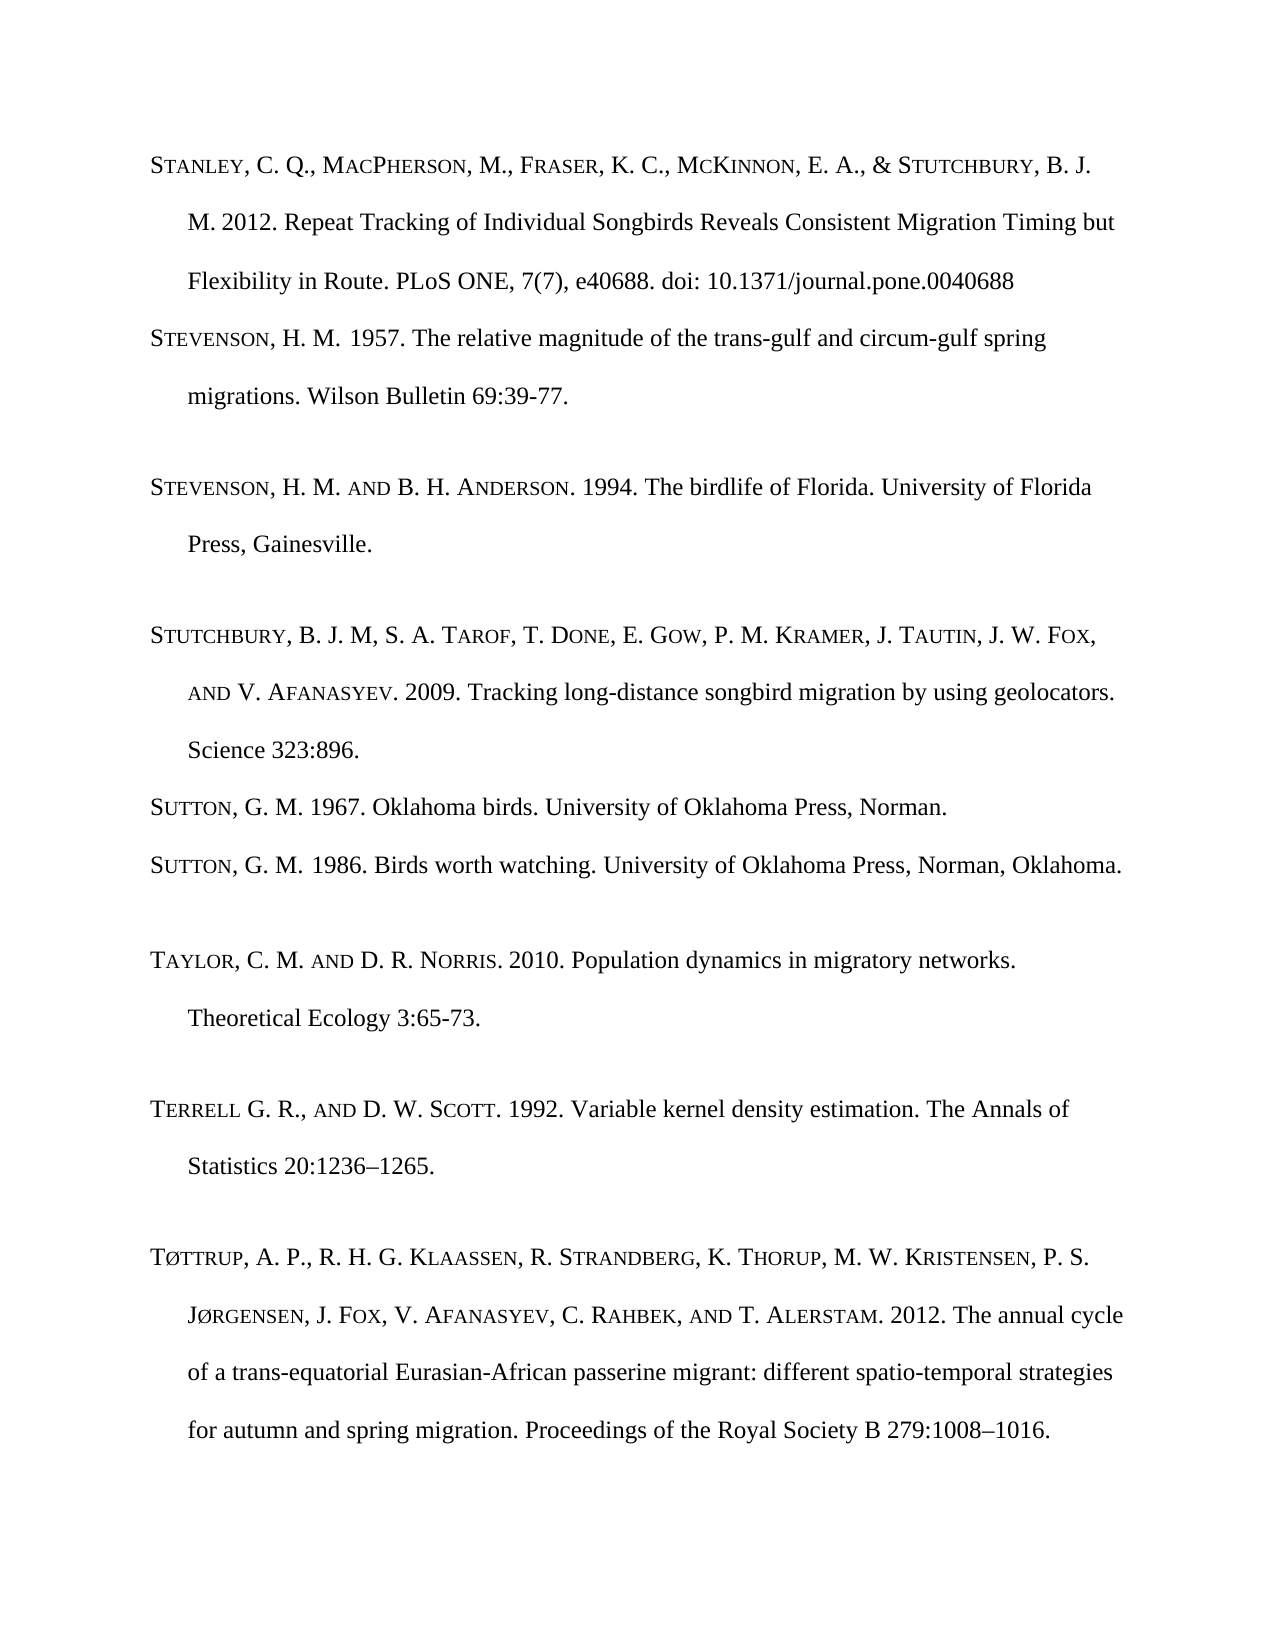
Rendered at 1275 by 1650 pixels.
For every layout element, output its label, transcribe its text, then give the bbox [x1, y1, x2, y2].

text Stanley, C. Q., MacPherson, M., Fraser, K. C., McKinnon, E. A., & Stutchbury, B. J. M. 2012. Repeat Tracking of Individual Songbirds Reveals Consistent Migration Timing but Flexibility in Route. PLoS ONE, 7(7), e40688. doi: 10.1371/journal.pone.0040688 [150, 150, 1125, 294]
text Stevenson, H. M. 1957. The relative magnitude of the trans-gulf and circum-gulf spring migrations. Wilson Bulletin 69:39-77. [150, 323, 1125, 409]
text Stutchbury, B. J. M, S. A. Tarof, T. Done, E. Gow, P. M. Kramer, J. Tautin, J. W. Fox, and V. Afanasyev. 2009. Tracking long-distance songbird migration by using geolocators. Science 323:896. [150, 620, 1125, 764]
text Stevenson, H. M. and B. H. Anderson. 1994. The birdlife of Florida. University of Florida Press, Gainesville. [150, 472, 1125, 558]
text Tøttrup, A. P., R. H. G. Klaassen, R. Strandberg, K. Thorup, M. W. Kristensen, P. S. Jørgensen, J. Fox, V. Afanasyev, C. Rahbek, and T. Alerstam. 2012. The annual cycle of a trans-equatorial Eurasian-African passerine migrant: different spatio-temporal strategies for autumn and spring migration. Proceedings of the Royal Society B 279:1008–1016. [150, 1242, 1125, 1443]
text Sutton, G. M. 1967. Oklahoma birds. University of Oklahoma Press, Norman. [150, 792, 1125, 821]
text Sutton, G. M. 1986. Birds worth watching. University of Oklahoma Press, Norman, Oklahoma. [150, 850, 1125, 879]
text Taylor, C. M. and D. R. Norris. 2010. Population dynamics in migratory networks. Theoretical Ecology 3:65-73. [150, 946, 1125, 1032]
text Terrell G. R., and D. W. Scott. 1992. Variable kernel density estimation. The Annals of Statistics 20:1236–1265. [150, 1094, 1125, 1180]
